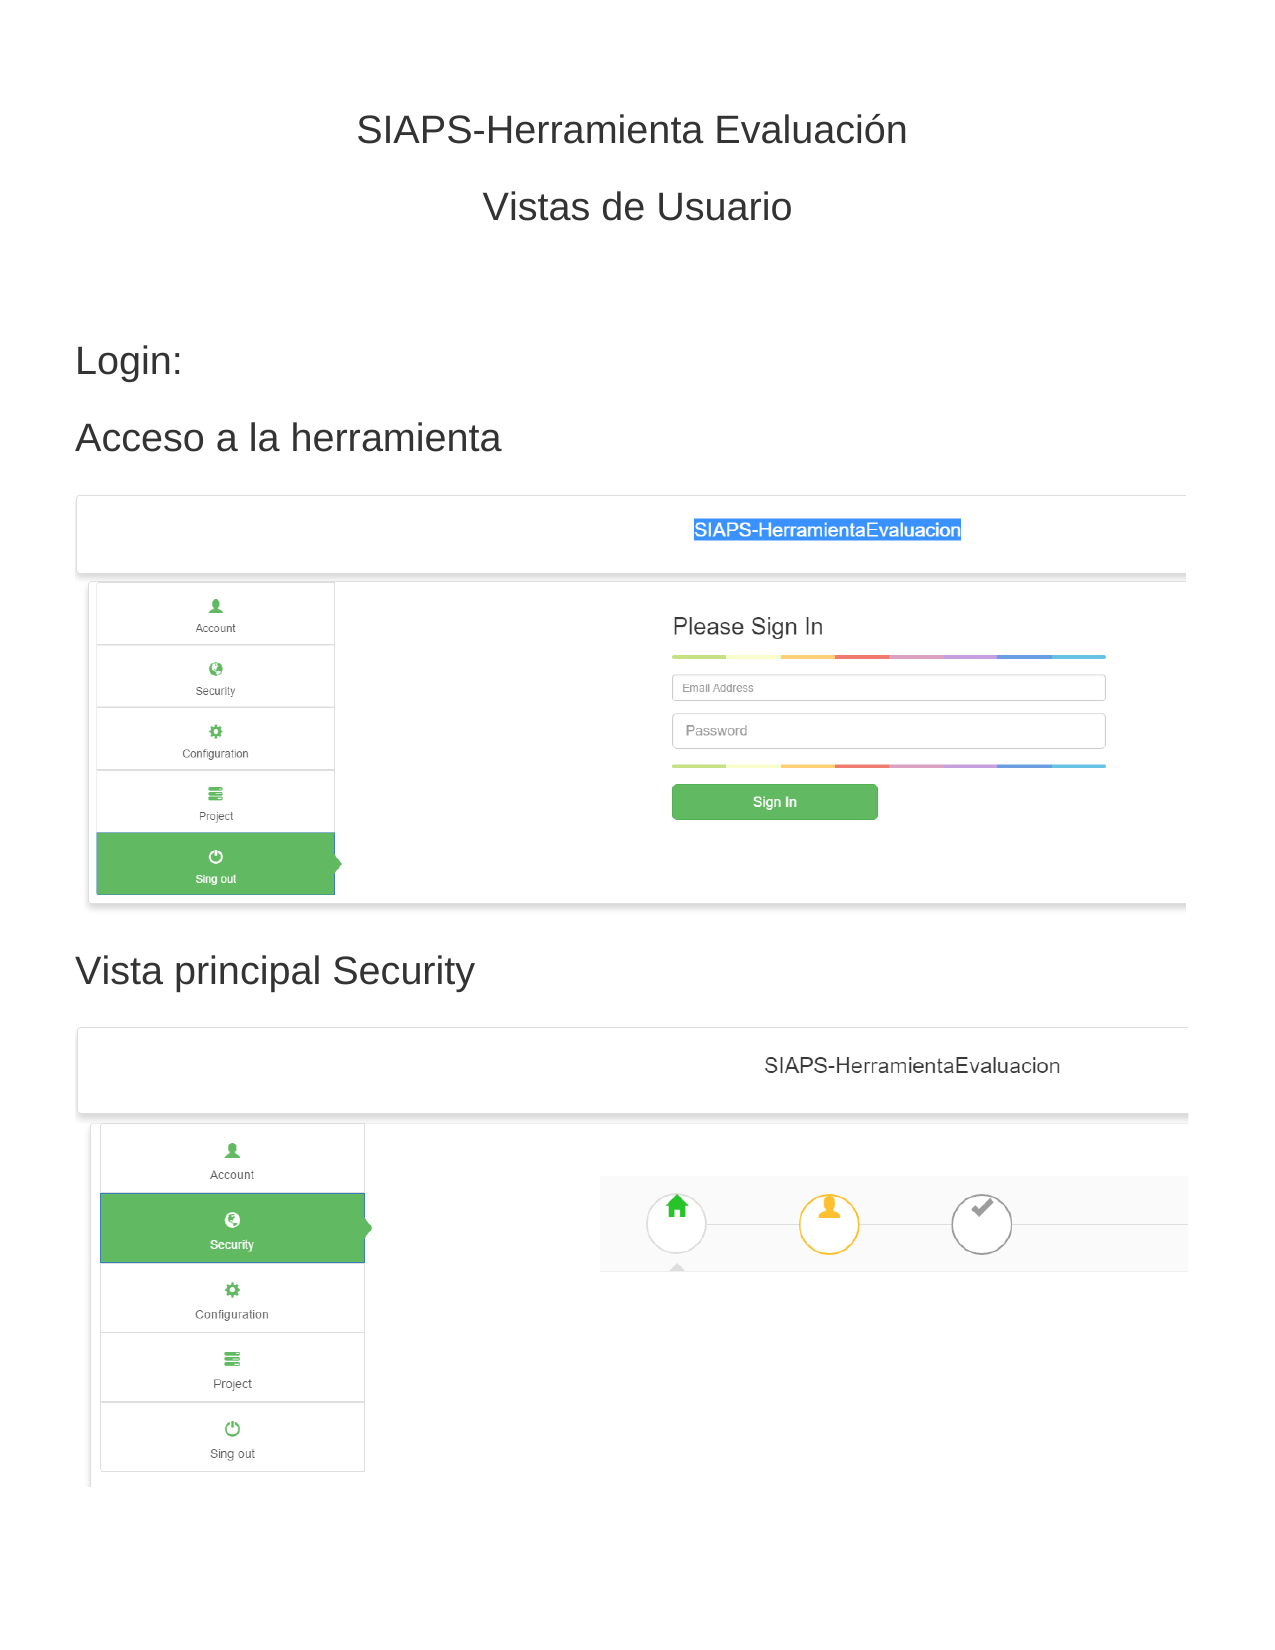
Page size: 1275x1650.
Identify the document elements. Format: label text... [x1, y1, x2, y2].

text Acceso a la herramienta [75, 414, 1200, 459]
text Vistas de Usuario [75, 183, 1200, 229]
text Vista principal Security [75, 947, 1200, 992]
text Login: [75, 337, 1200, 382]
text SIAPS-Herramienta Evaluación [75, 106, 1200, 152]
